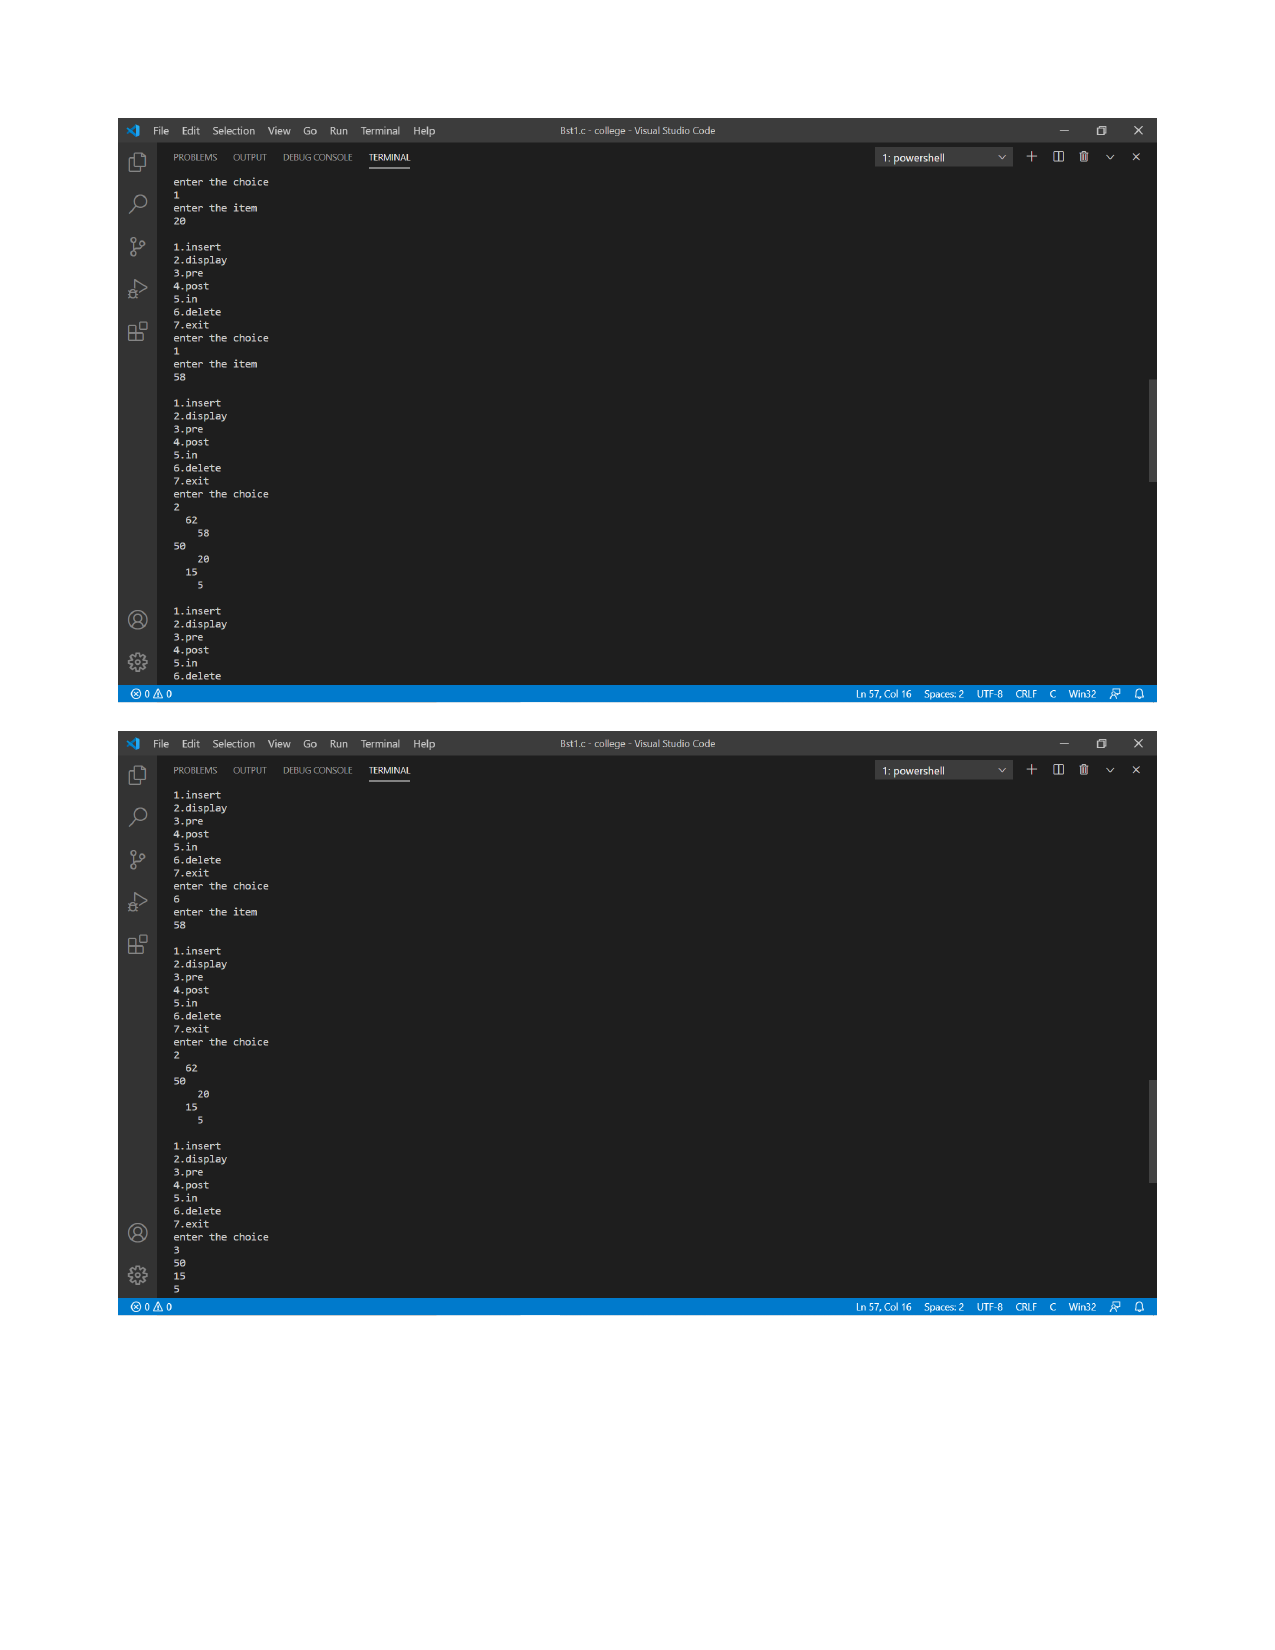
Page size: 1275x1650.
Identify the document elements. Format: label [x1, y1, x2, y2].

picture [118, 731, 1157, 1316]
picture [118, 118, 1157, 703]
